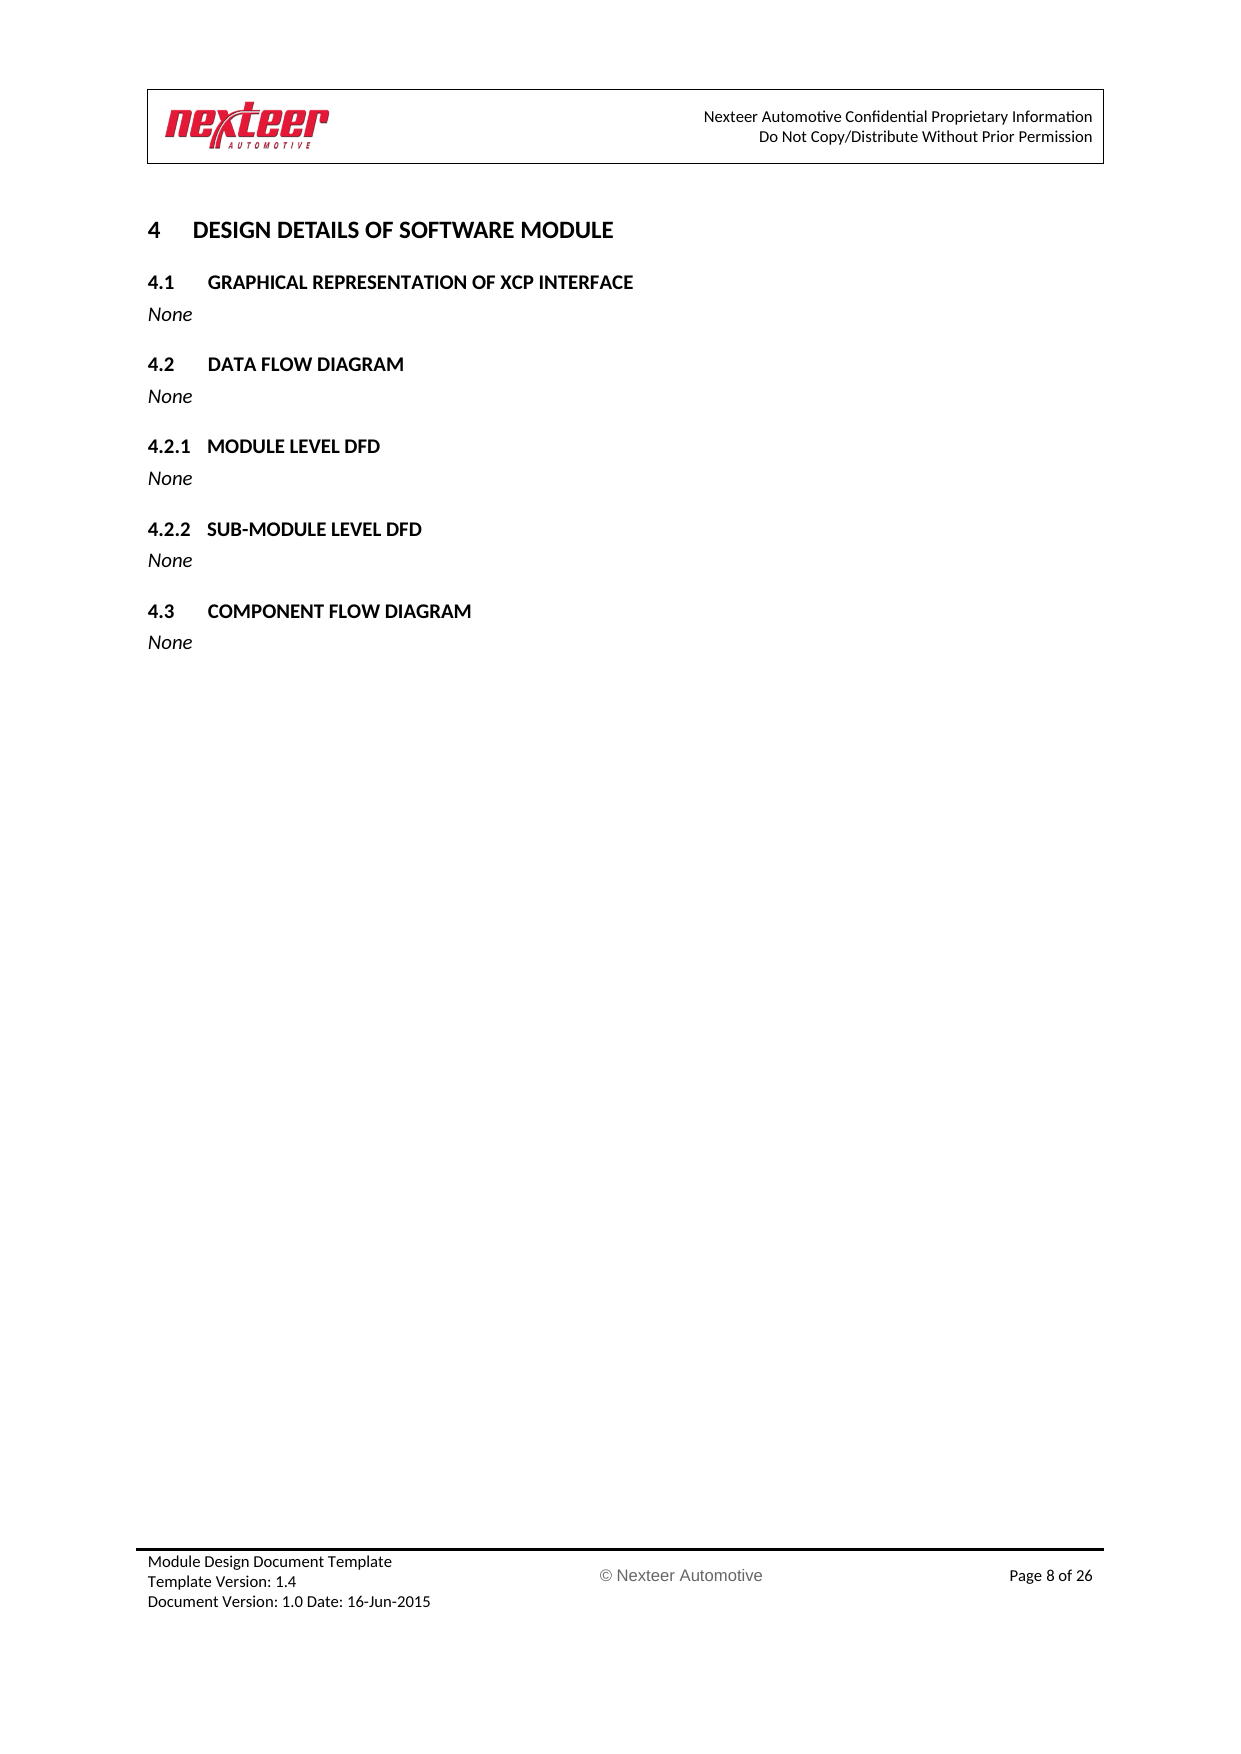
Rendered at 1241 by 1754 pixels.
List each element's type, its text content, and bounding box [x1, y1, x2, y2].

picture [159, 89, 334, 162]
subtitle Data Flow Diagram [148, 352, 1092, 377]
text None [148, 629, 1092, 655]
subtitle Design details of software module [148, 214, 1092, 244]
subtitle Graphical representation of XCP Interface [148, 269, 1092, 295]
subtitle Sub-Module level DFD [148, 516, 1092, 541]
text None [148, 465, 1092, 491]
subtitle COMPONENT FLOW DIAGRAM [148, 598, 1092, 623]
text None [148, 547, 1092, 573]
text None [148, 301, 1092, 327]
subtitle Module level DFD [148, 434, 1092, 459]
text None [148, 383, 1092, 409]
